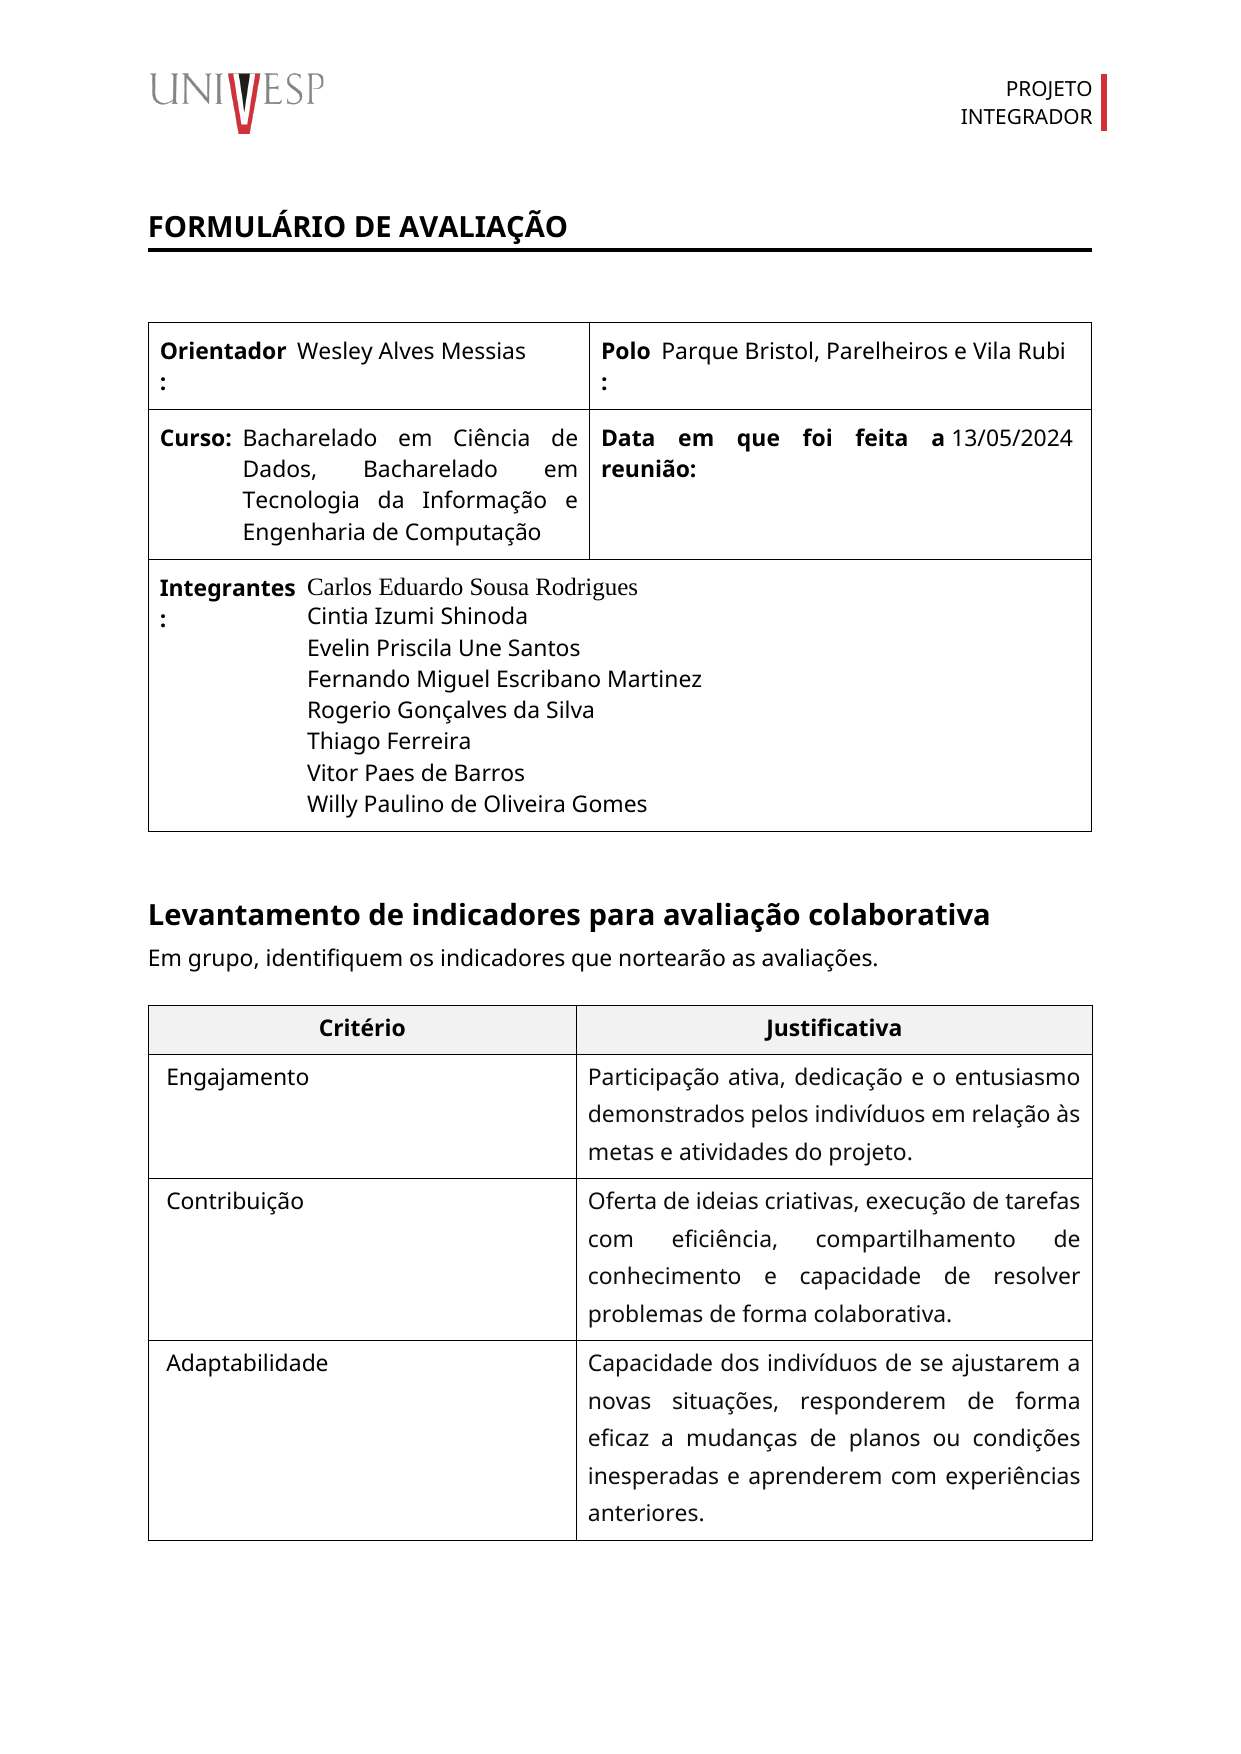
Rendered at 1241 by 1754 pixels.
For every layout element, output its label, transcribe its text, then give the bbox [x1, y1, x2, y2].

table_header Critério [149, 1006, 576, 1054]
table_header Orientador: [149, 323, 291, 409]
table_cell Participação ativa, dedicação e o entusiasmo demonstrados pelos indivíduos em relação às metas e atividades do projeto. [577, 1055, 1092, 1178]
table_cell Integrantes: [149, 560, 296, 831]
table_cell Capacidade dos indivíduos de se ajustarem a novas situações, responderem de forma eficaz a mudanças de planos ou condições inesperadas e aprenderem com experiências anteriores. [577, 1341, 1092, 1539]
table_cell Contribuição [149, 1179, 576, 1340]
table_header Wesley Alves Messias [291, 323, 589, 409]
table_cell Oferta de ideias criativas, execução de tarefas com eficiência, compartilhamento de conhecimento e capacidade de resolver problemas de forma colaborativa. [577, 1179, 1092, 1340]
table_cell Engajamento [149, 1055, 576, 1178]
text Levantamento de indicadores para avaliação colaborativa [148, 894, 1092, 934]
table_header Parque Bristol, Parelheiros e Vila Rubi [655, 323, 1091, 409]
picture [150, 73, 324, 134]
table_header Justificativa [577, 1006, 1092, 1054]
table_cell Bacharelado em Ciência de Dados, Bacharelado em Tecnologia da Informação e Engenharia de Computação [237, 410, 589, 559]
table_header Polo: [590, 323, 655, 409]
table_cell Adaptabilidade [149, 1341, 576, 1539]
text FORMULÁRIO DE AVALIAÇÃO [148, 207, 1092, 248]
text Em grupo, identifiquem os indicadores que nortearão as avaliações. [148, 942, 1092, 973]
table_cell Data em que foi feita a reunião: [590, 410, 945, 559]
table_cell Curso: [149, 410, 237, 559]
